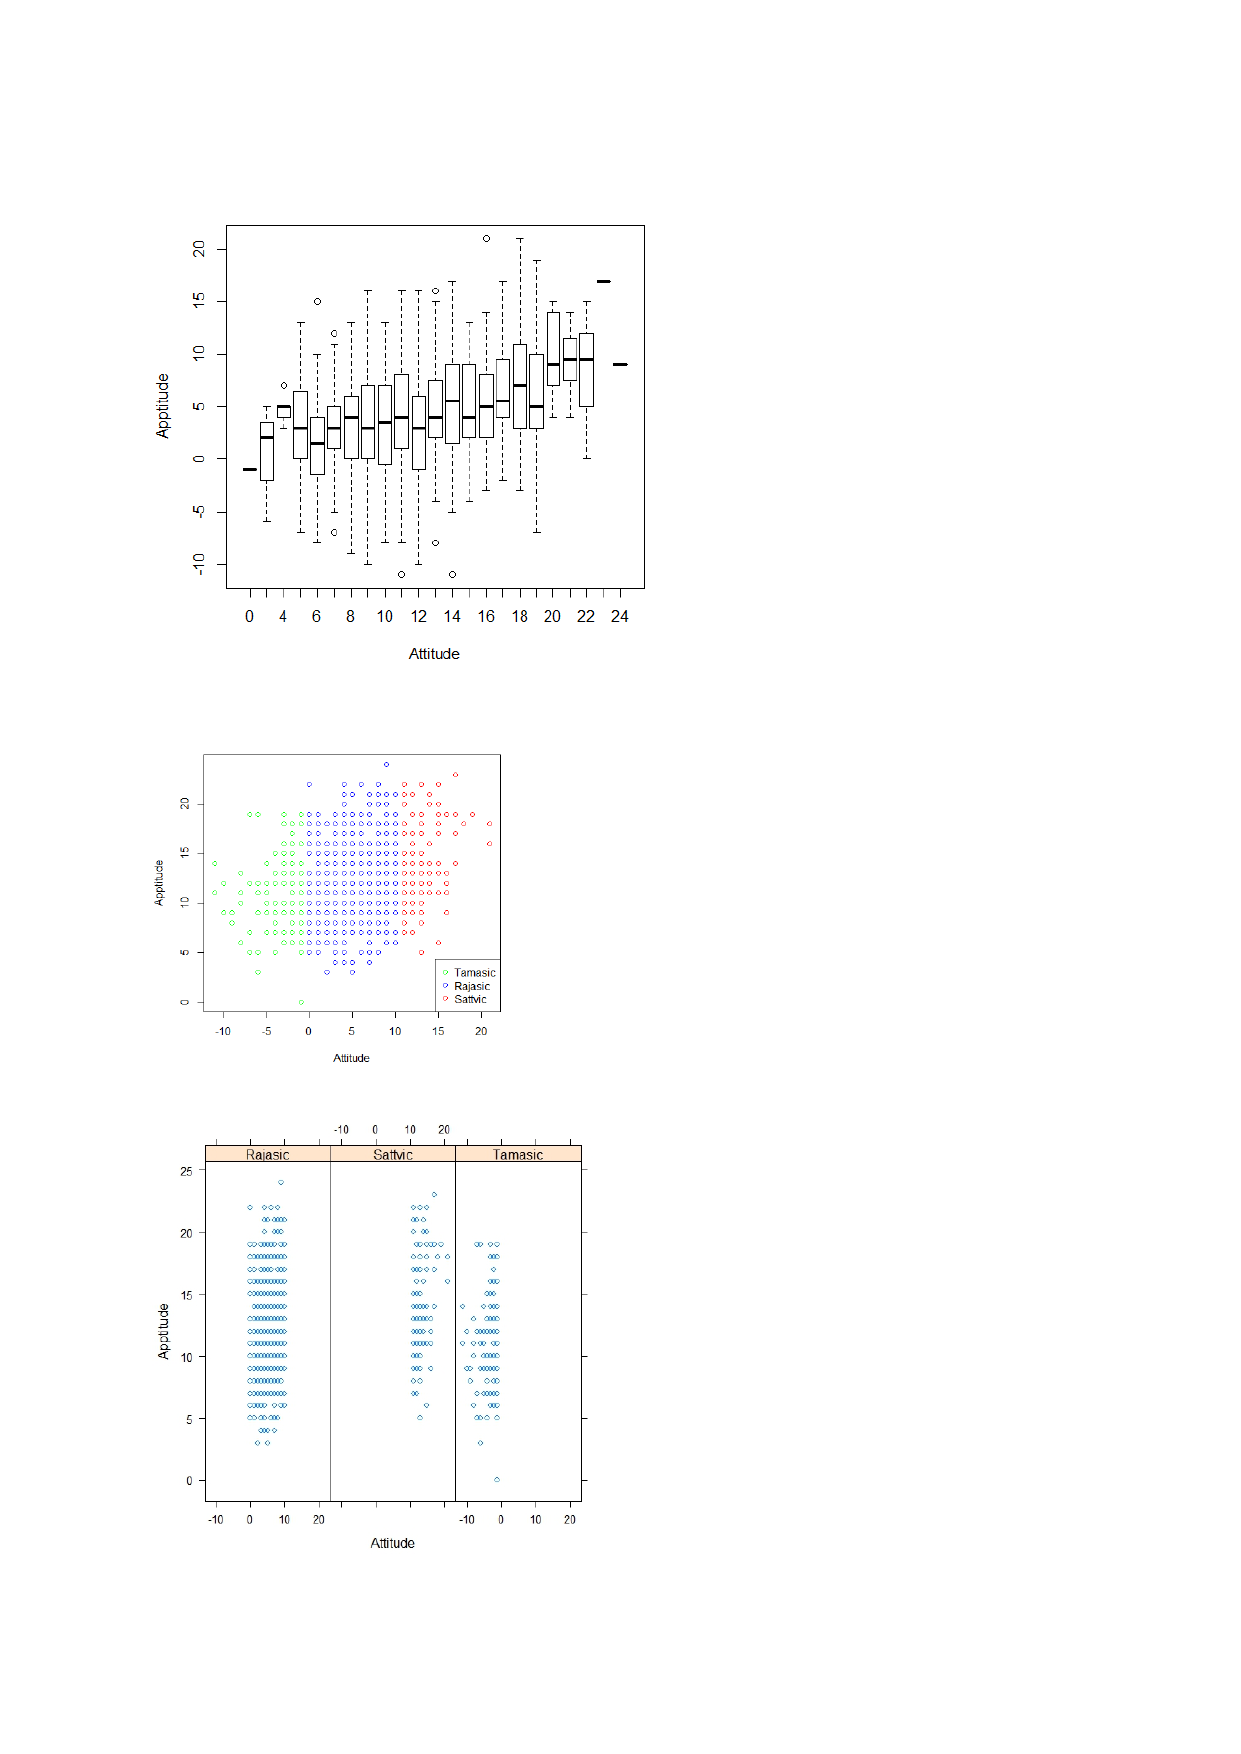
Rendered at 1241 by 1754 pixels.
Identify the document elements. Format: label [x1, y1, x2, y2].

picture [150, 701, 528, 1078]
picture [150, 1097, 613, 1560]
picture [150, 150, 683, 682]
